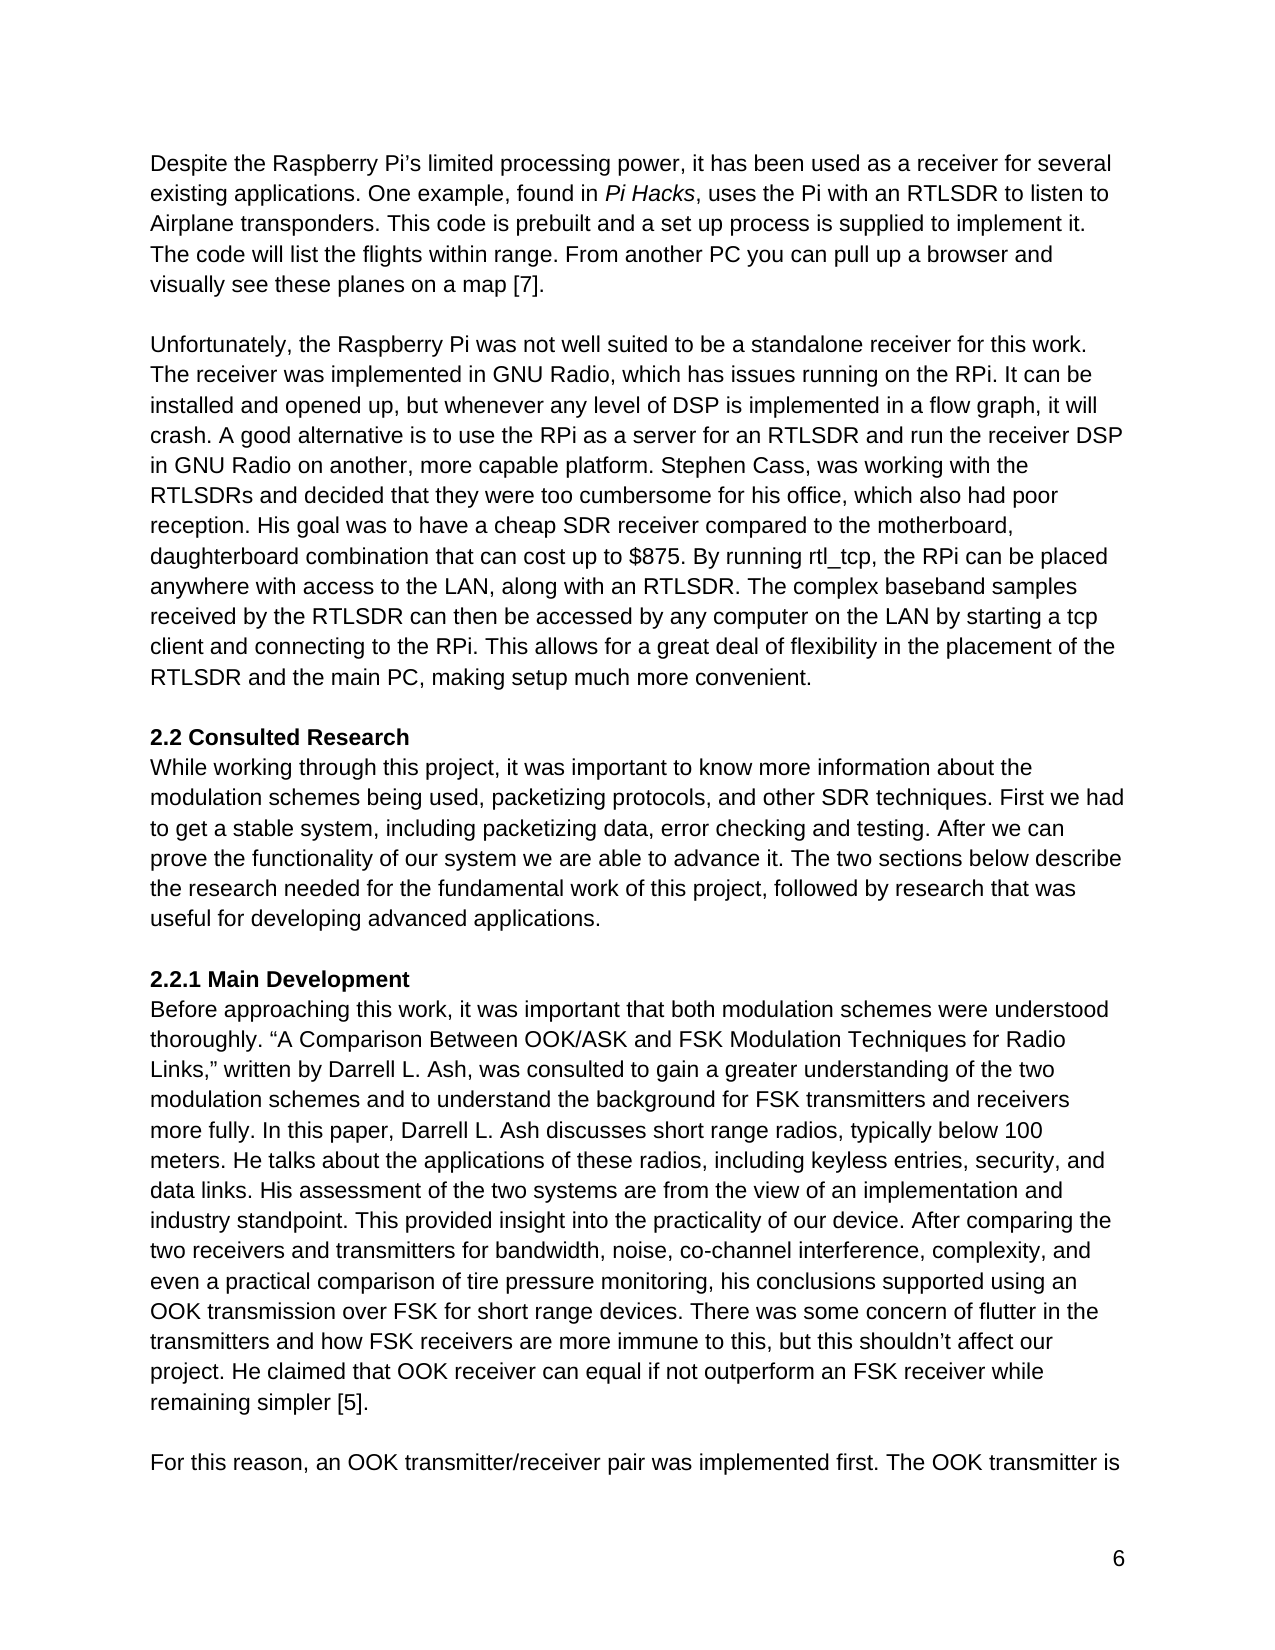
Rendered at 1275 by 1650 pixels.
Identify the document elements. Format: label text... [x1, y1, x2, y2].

text Unfortunately, the Raspberry Pi was not well suited to be a standalone receiver for this work. The receiver was implemented in GNU Radio, which has issues running on the RPi. It can be installed and opened up, but whenever any level of DSP is implemented in a flow graph, it will crash. A good alternative is to use the RPi as a server for an RTLSDR and run the receiver DSP in GNU Radio on another, more capable platform. Stephen Cass, was working with the RTLSDRs and decided that they were too cumbersome for his office, which also had poor reception. His goal was to have a cheap SDR receiver compared to the motherboard, daughterboard combination that can cost up to $875. By running rtl_tcp, the RPi can be placed anywhere with access to the LAN, along with an RTLSDR. The complex baseband samples received by the RTLSDR can then be accessed by any computer on the LAN by starting a tcp client and connecting to the RPi. This allows for a great deal of flexibility in the placement of the RTLSDR and the main PC, making setup much more convenient. [150, 331, 1125, 690]
text Before approaching this work, it was important that both modulation schemes were understood thoroughly. “A Comparison Between OOK/ASK and FSK Modulation Techniques for Radio Links,” written by Darrell L. Ash, was consulted to gain a greater understanding of the two modulation schemes and to understand the background for FSK transmitters and receivers more fully. In this paper, Darrell L. Ash discusses short range radios, typically below 100 meters. He talks about the applications of these radios, including keyless entries, security, and data links. His assessment of the two systems are from the view of an implementation and industry standpoint. This provided insight into the practicality of our device. After comparing the two receivers and transmitters for bandwidth, noise, co-channel interference, complexity, and even a practical comparison of tire pressure monitoring, his conclusions supported using an OOK transmission over FSK for short range devices. There was some concern of flutter in the transmitters and how FSK receivers are more immune to this, but this shouldn’t affect our project. He claimed that OOK receiver can equal if not outperform an FSK receiver while remaining simpler [5]. [150, 996, 1125, 1415]
text 2.2 Consulted Research [150, 724, 1125, 750]
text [150, 1449, 1125, 1475]
text Despite the Raspberry Pi’s limited processing power, it has been used as a receiver for several existing applications. One example, found in Pi Hacks, uses the Pi with an RTLSDR to listen to Airplane transponders. This code is prebuilt and a set up process is supplied to implement it. The code will list the flights within range. From another PC you can pull up a browser and visually see these planes on a map [7]. [150, 150, 1125, 297]
text While working through this project, it was important to know more information about the modulation schemes being used, packetizing protocols, and other SDR techniques. First we had to get a stable system, including packetizing data, error checking and testing. After we can prove the functionality of our system we are able to advance it. The two sections below describe the research needed for the fundamental work of this project, followed by research that was useful for developing advanced applications. [150, 754, 1125, 932]
text 2.2.1 Main Development [150, 966, 1125, 992]
